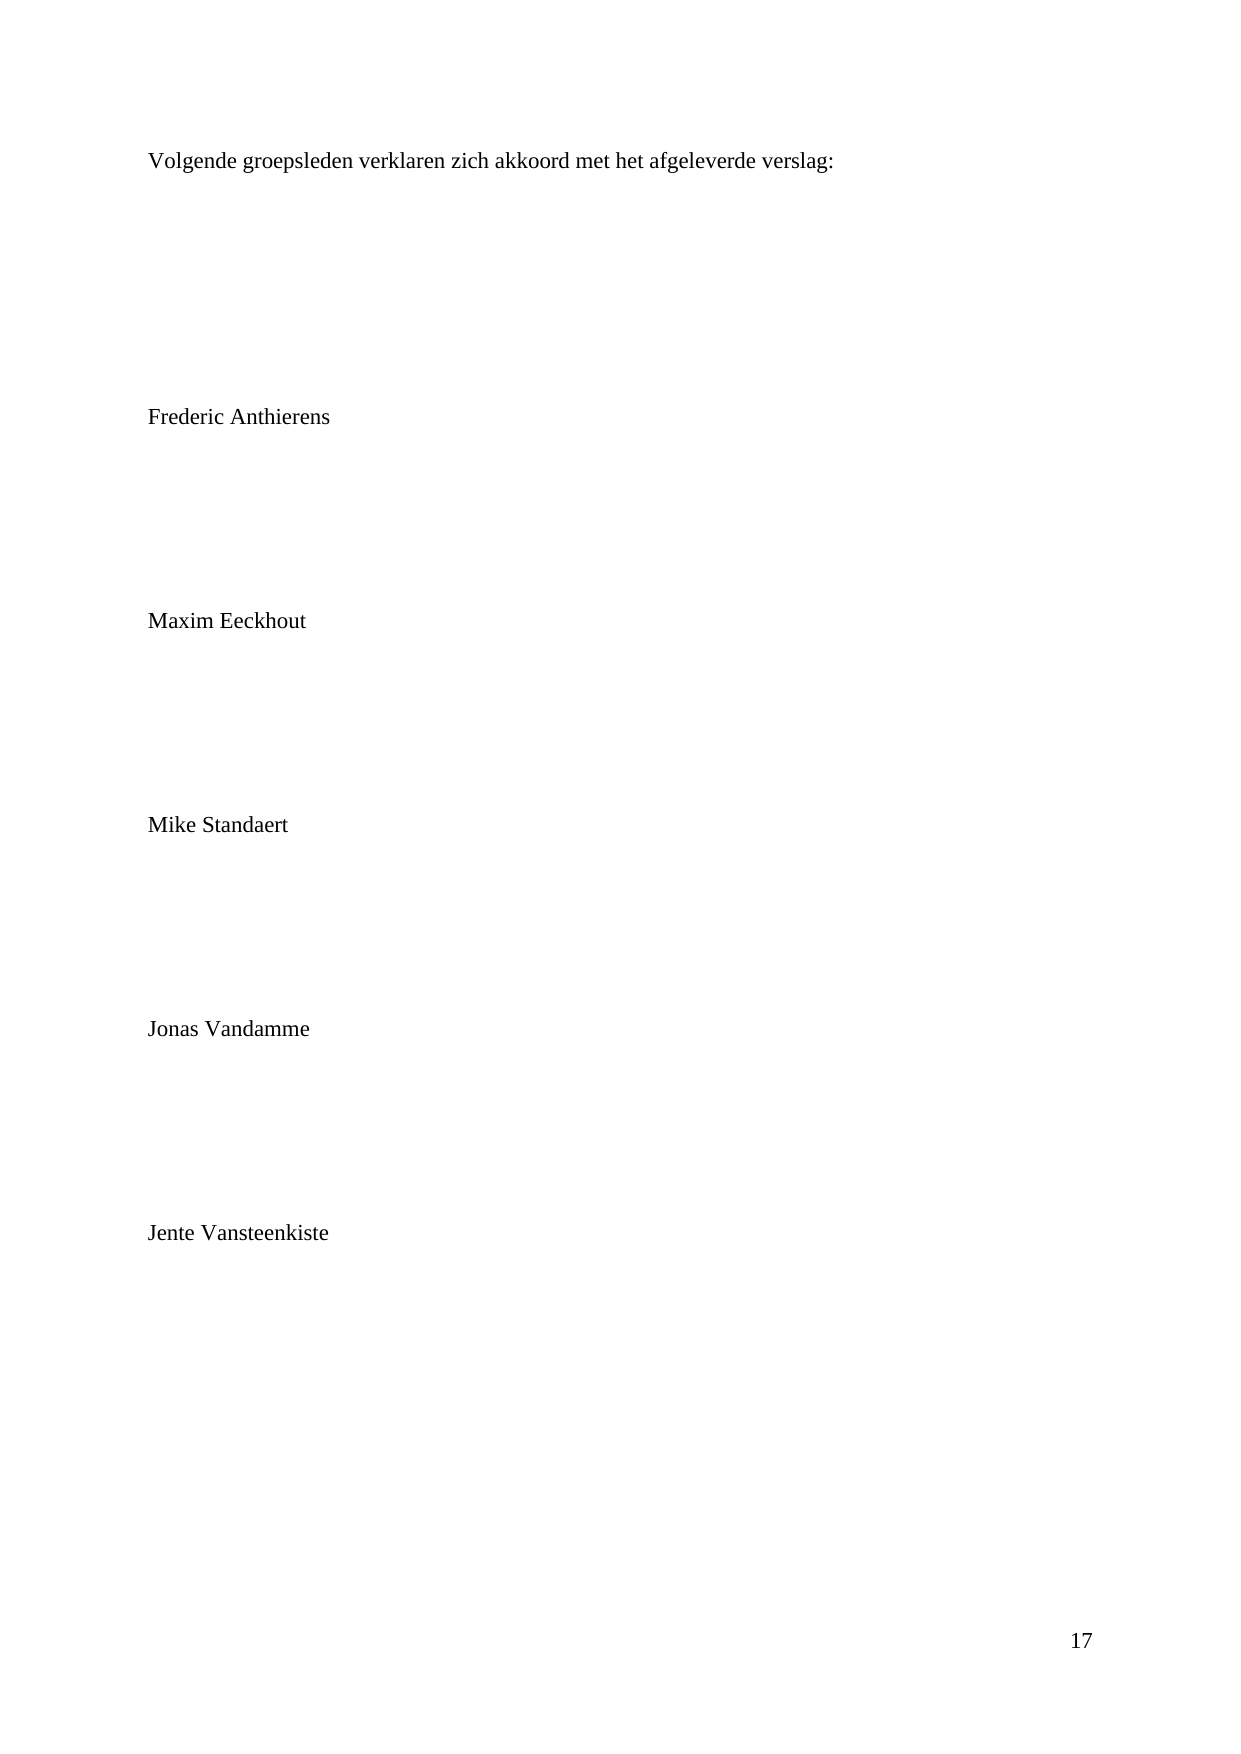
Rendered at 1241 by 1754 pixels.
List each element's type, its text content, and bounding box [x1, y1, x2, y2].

text Volgende groepsleden verklaren zich akkoord met het afgeleverde verslag: [148, 148, 1093, 174]
text Jente Vansteenkiste [148, 1219, 1093, 1246]
text Maxim Eeckhout [148, 607, 1093, 633]
text Frederic Anthierens [148, 403, 1093, 429]
text Mike Standaert [148, 811, 1093, 837]
text Jonas Vandamme [148, 1015, 1093, 1042]
